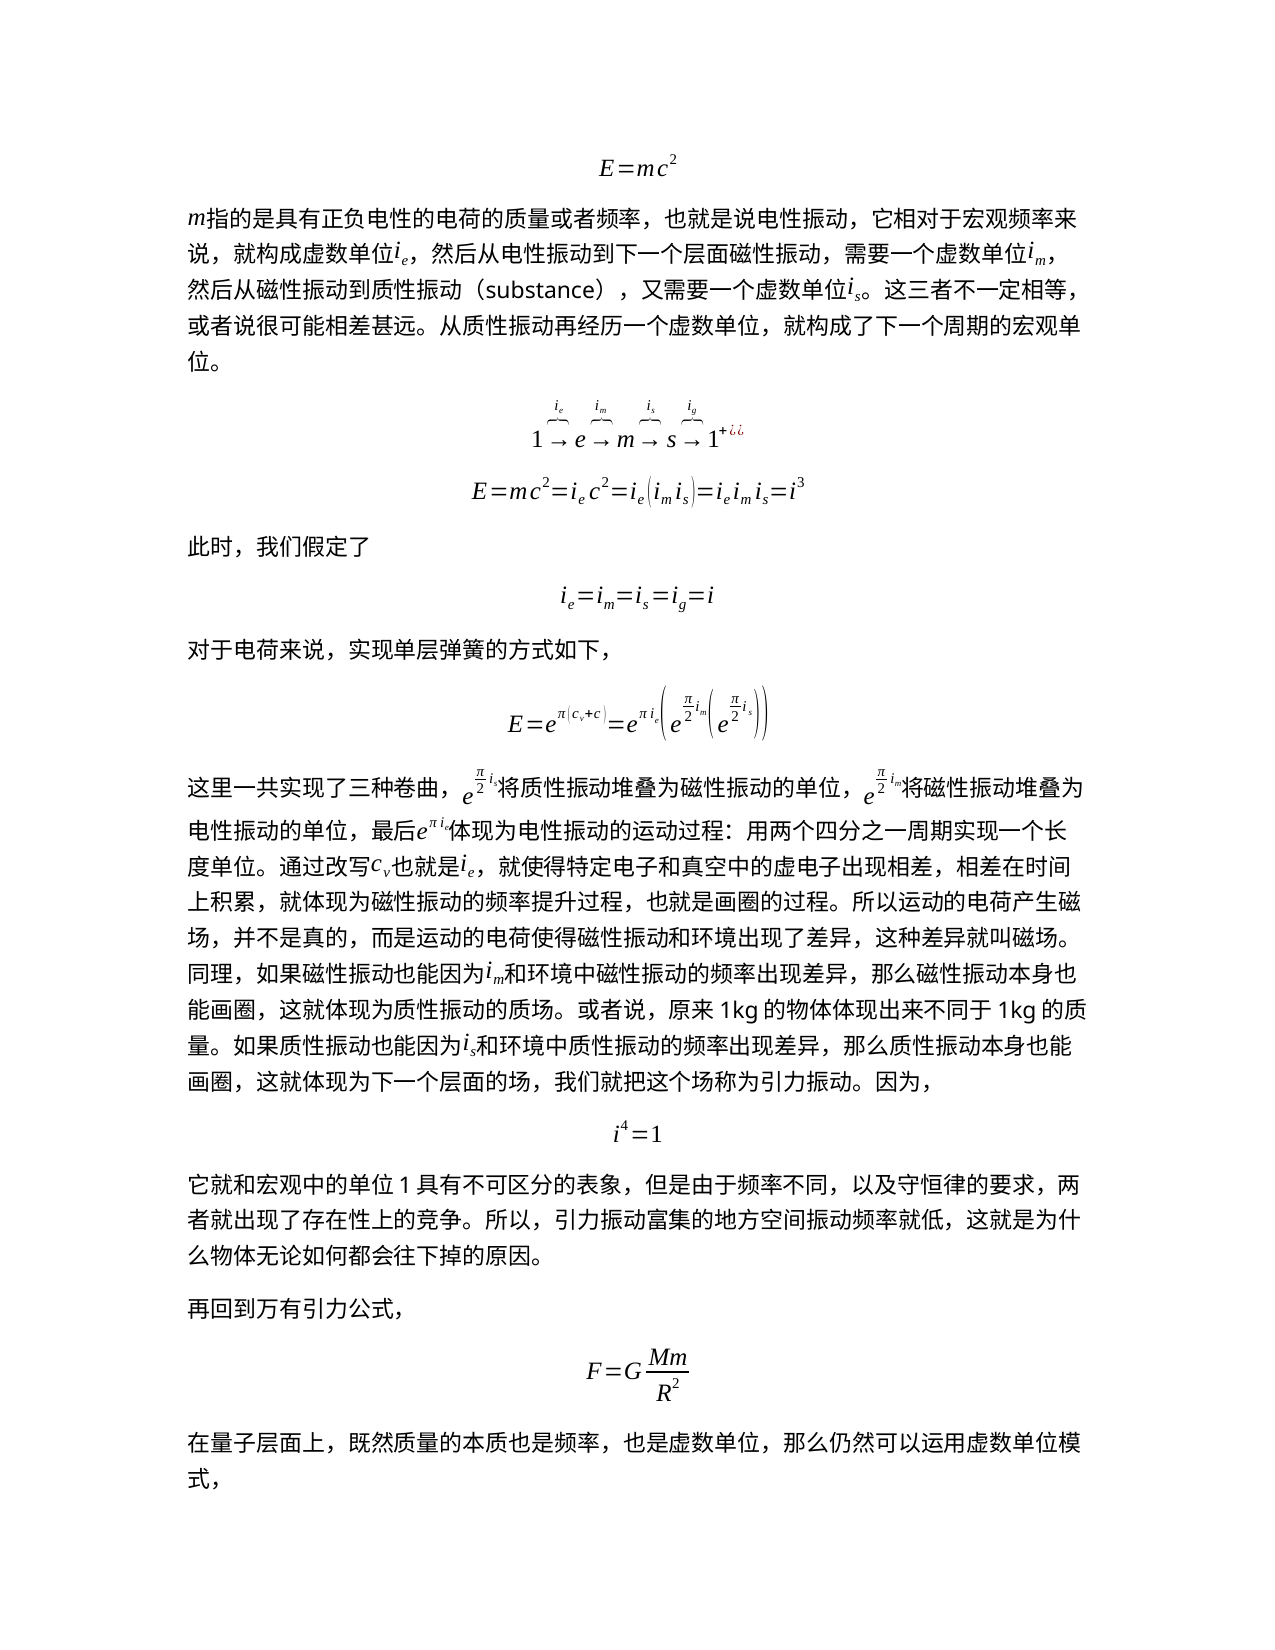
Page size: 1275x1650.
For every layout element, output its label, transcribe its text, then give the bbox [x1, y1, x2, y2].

text 此时，我们假定了 [187, 529, 1087, 562]
text 它就和宏观中的单位1具有不可区分的表象，但是由于频率不同，以及守恒律的要求，两者就出现了存在性上的竞争。所以，引力振动富集的地方空间振动频率就低，这就是为什么物体无论如何都会往下掉的原因。 [187, 1166, 1087, 1271]
text 在量子层面上，既然质量的本质也是频率，也是虚数单位，那么仍然可以运用虚数单位模式， [187, 1425, 1087, 1494]
text 这里一共实现了三种卷曲，将质性振动堆叠为磁性振动的单位，将磁性振动堆叠为电性振动的单位，最后体现为电性振动的运动过程：用两个四分之一周期实现一个长度单位。通过改写也就是，就使得特定电子和真空中的虚电子出现相差，相差在时间上积累，就体现为磁性振动的频率提升过程，也就是画圈的过程。所以运动的电荷产生磁场，并不是真的，而是运动的电荷使得磁性振动和环境出现了差异，这种差异就叫磁场。同理，如果磁性振动也能因为和环境中磁性振动的频率出现差异，那么磁性振动本身也能画圈，这就体现为质性振动的质场。或者说，原来1kg的物体体现出来不同于1kg的质量。如果质性振动也能因为和环境中质性振动的频率出现差异，那么质性振动本身也能画圈，这就体现为下一个层面的场，我们就把这个场称为引力振动。因为， [187, 762, 1087, 1097]
text 对于电荷来说，实现单层弹簧的方式如下， [187, 632, 1087, 665]
text 再回到万有引力公式， [187, 1291, 1087, 1324]
